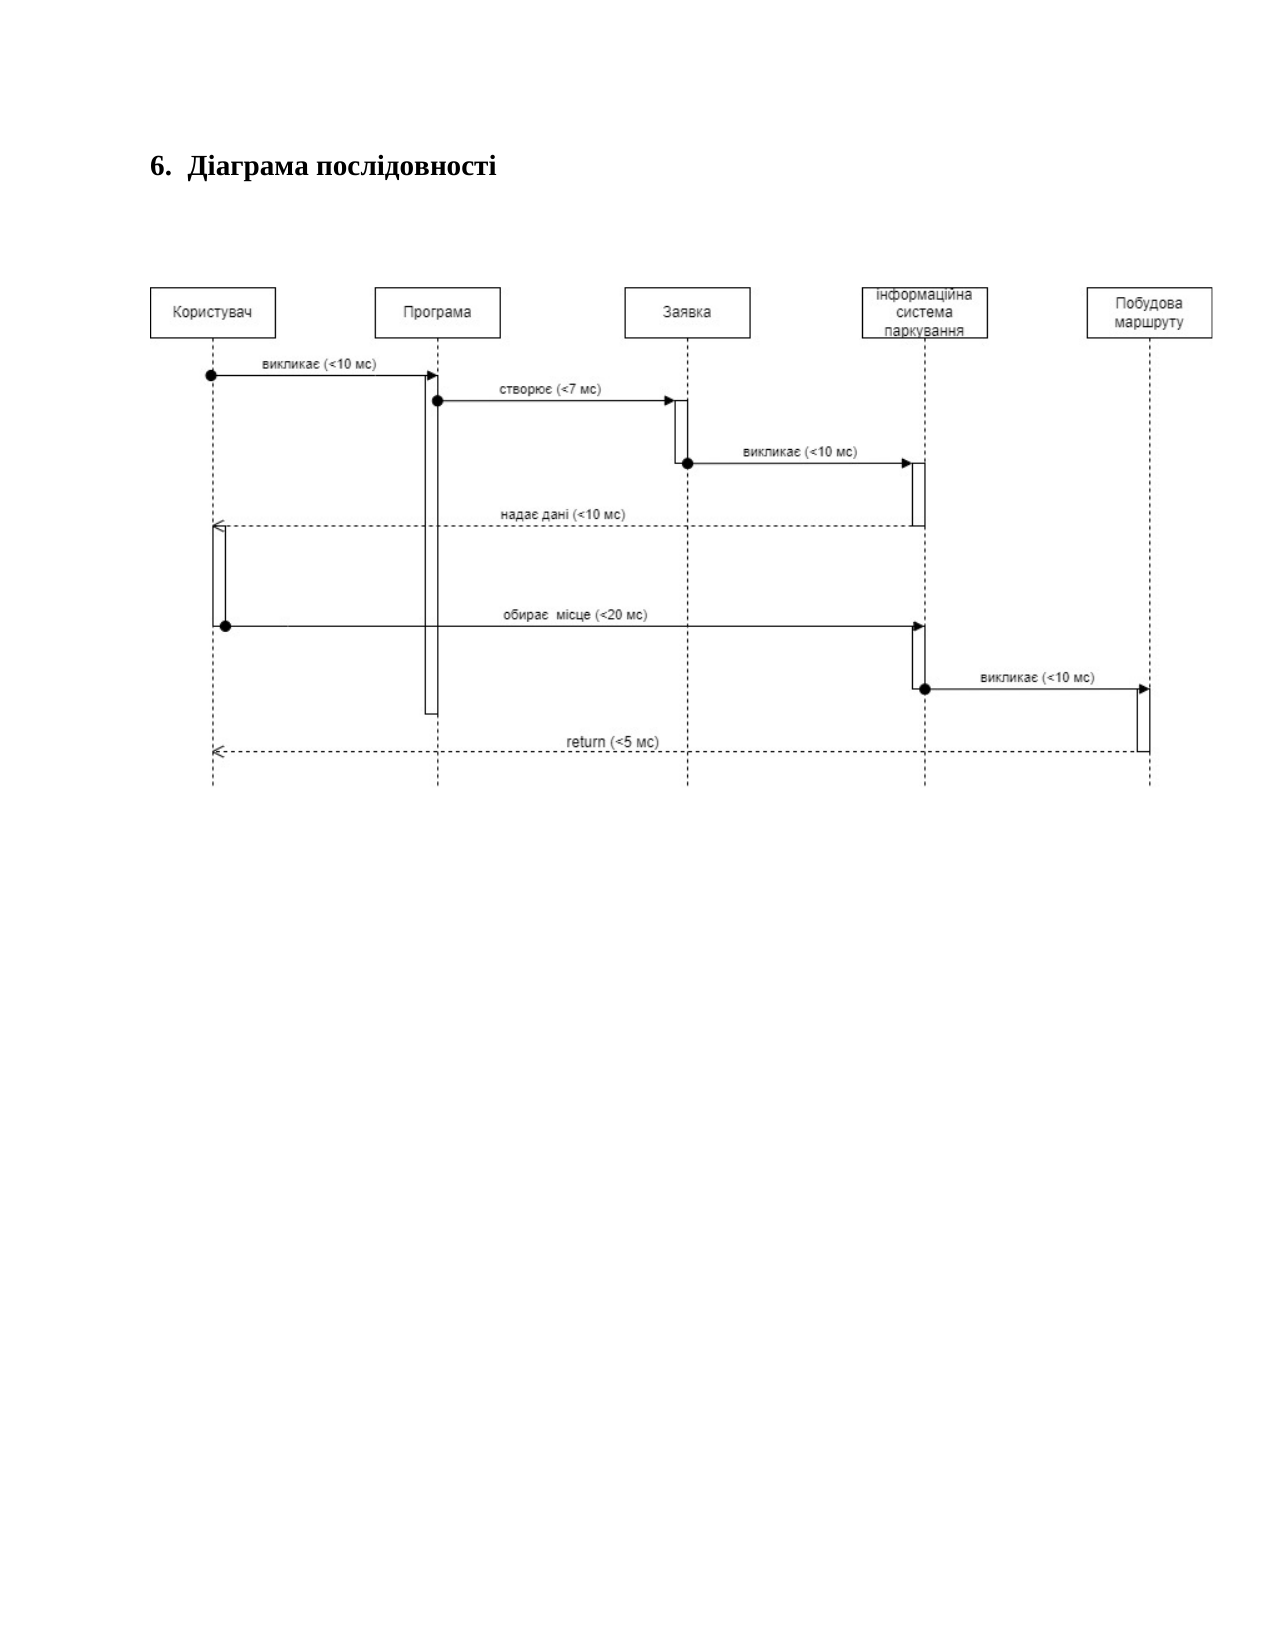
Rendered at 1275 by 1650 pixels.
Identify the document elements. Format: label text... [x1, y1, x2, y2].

list Діаграма послідовності [150, 148, 1118, 181]
picture [150, 287, 1213, 790]
